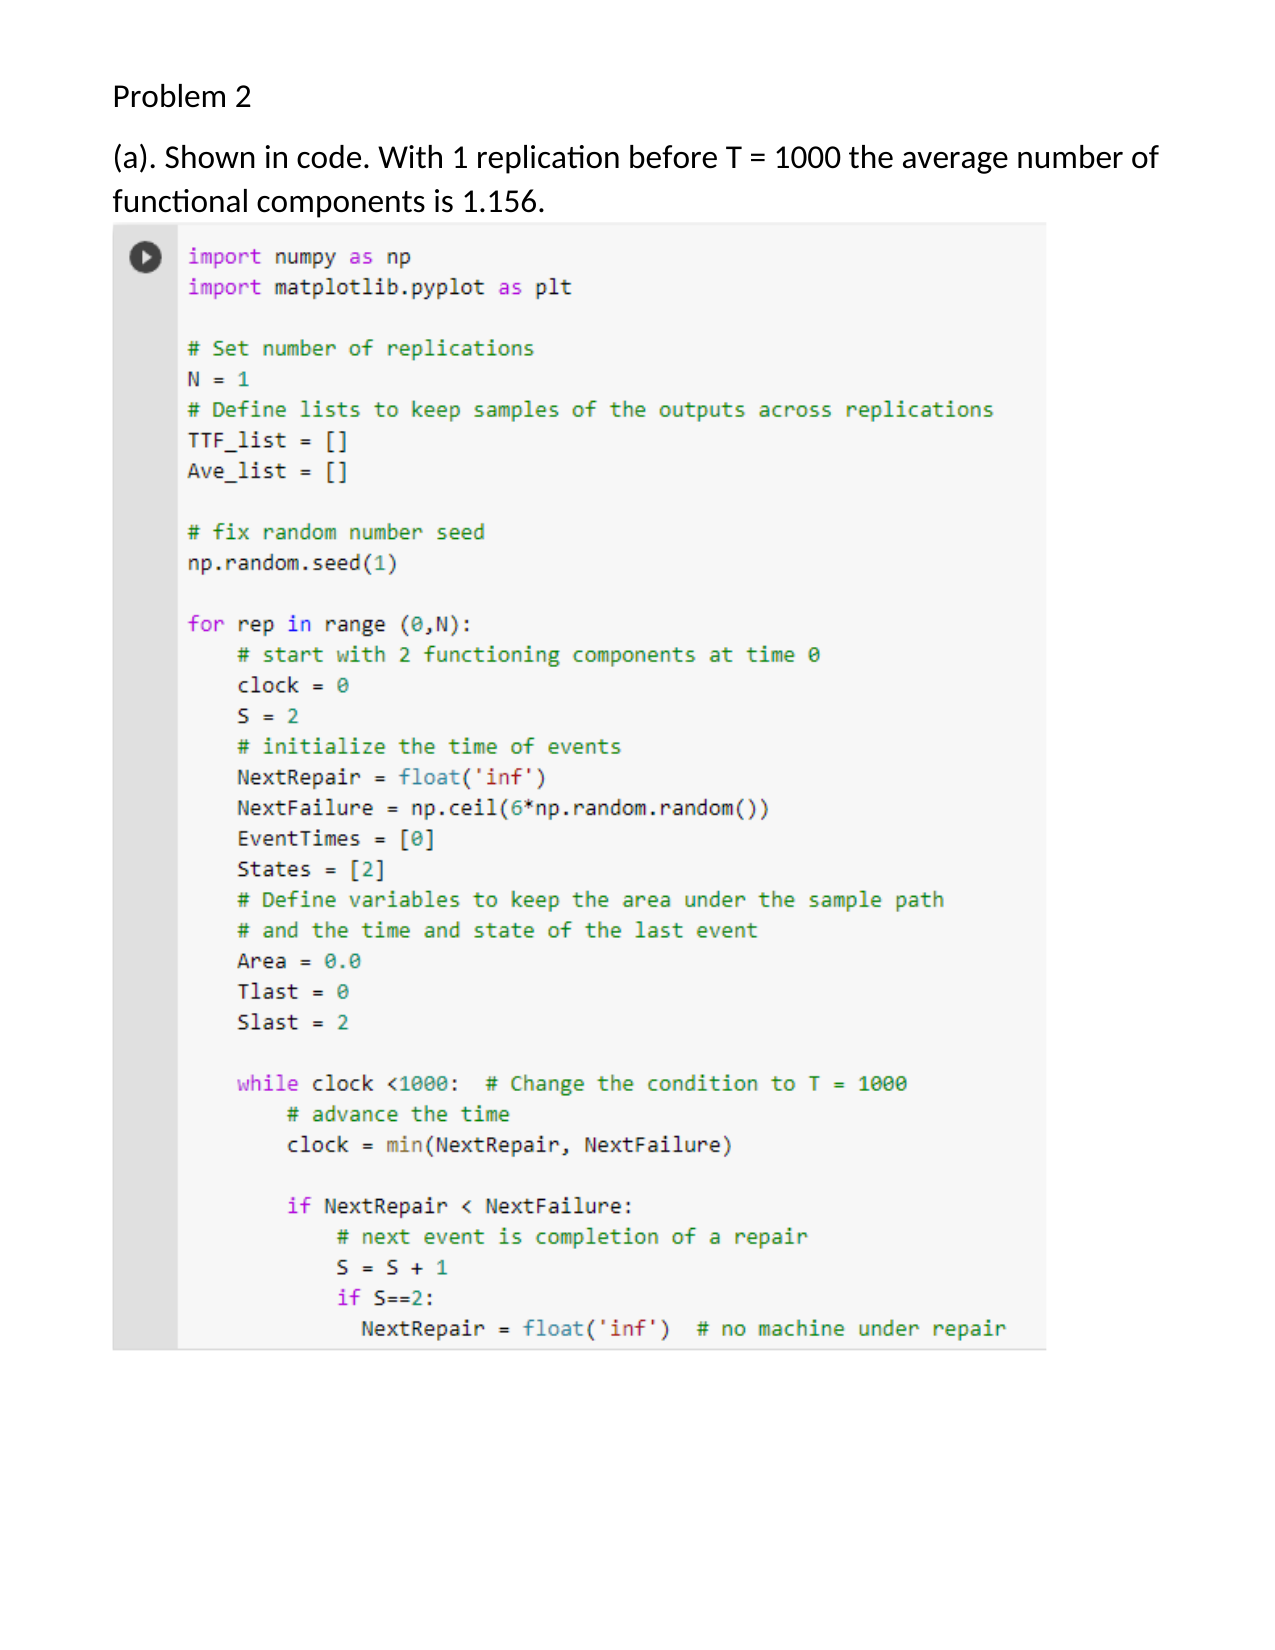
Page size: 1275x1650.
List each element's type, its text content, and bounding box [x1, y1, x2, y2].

text Problem 2 [112, 75, 1200, 116]
picture [112, 222, 1047, 1357]
